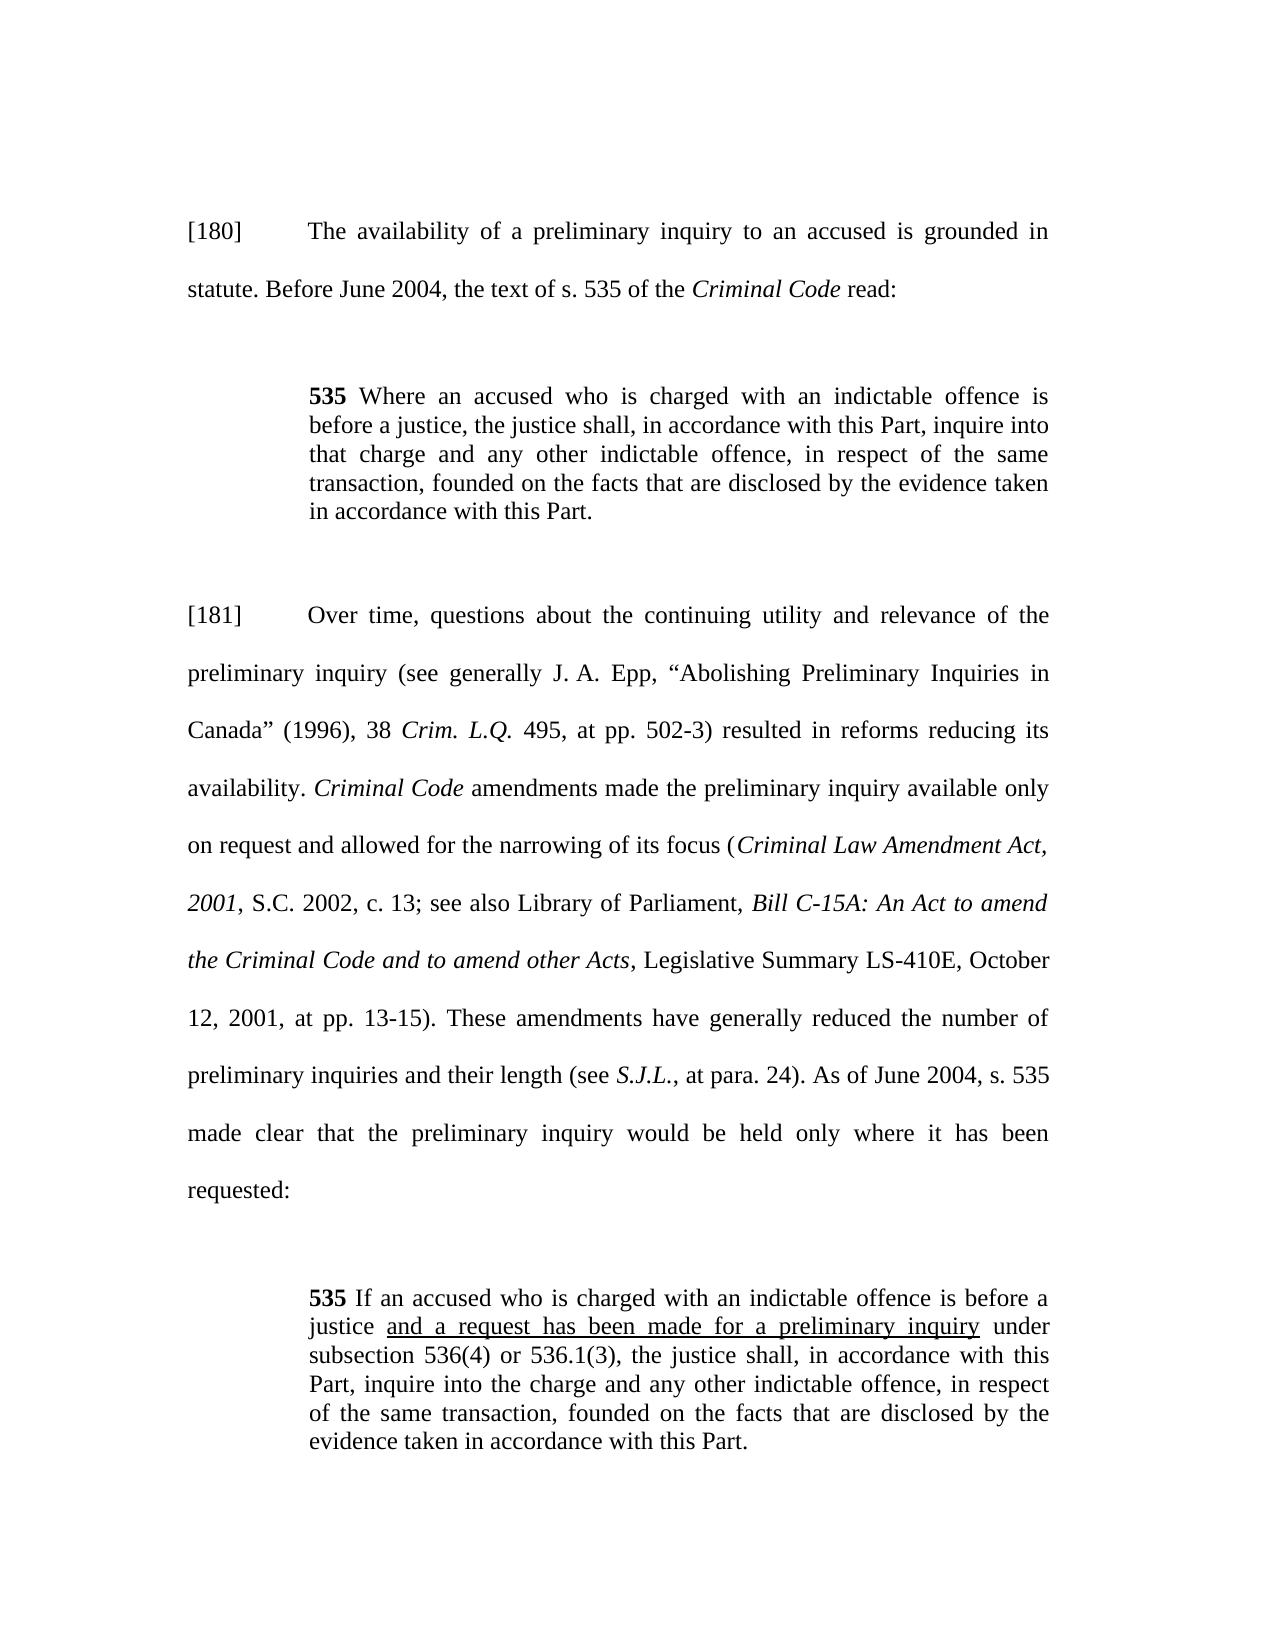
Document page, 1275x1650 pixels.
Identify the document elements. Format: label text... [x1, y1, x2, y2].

text 535 If an accused who is charged with an indictable offence is before a justice and a request has been made for a preliminary inquiry under subsection 536(4) or 536.1(3), the justice shall, in accordance with this Part, inquire into the charge and any other indictable offence, in respect of the same transaction, founded on the facts that are disclosed by the evidence taken in accordance with this Part. [309, 1283, 1050, 1455]
text Over time, questions about the continuing utility and relevance of the preliminary inquiry (see generally J. A. Epp, “Abolishing Preliminary Inquiries in Canada” (1996), 38 Crim. L.Q. 495, at pp. 502-3) resulted in reforms reducing its availability. Criminal Code amendments made the preliminary inquiry available only on request and allowed for the narrowing of its focus (Criminal Law Amendment Act, 2001, S.C. 2002, c. 13; see also Library of Parliament, Bill C-15A: An Act to amend the Criminal Code and to amend other Acts, Legislative Summary LS-410E, October 12, 2001, at pp. 13-15). These amendments have generally reduced the number of preliminary inquiries and their length (see S.J.L., at para. 24). As of June 2004, s. 535 made clear that the preliminary inquiry would be held only where it has been requested: [187, 600, 1050, 1204]
text 535 Where an accused who is charged with an indictable offence is before a justice, the justice shall, in accordance with this Part, inquire into that charge and any other indictable offence, in respect of the same transaction, founded on the facts that are disclosed by the evidence taken in accordance with this Part. [309, 381, 1050, 525]
text The availability of a preliminary inquiry to an accused is grounded in statute. Before June 2004, the text of s. 535 of the Criminal Code read: [187, 216, 1050, 303]
